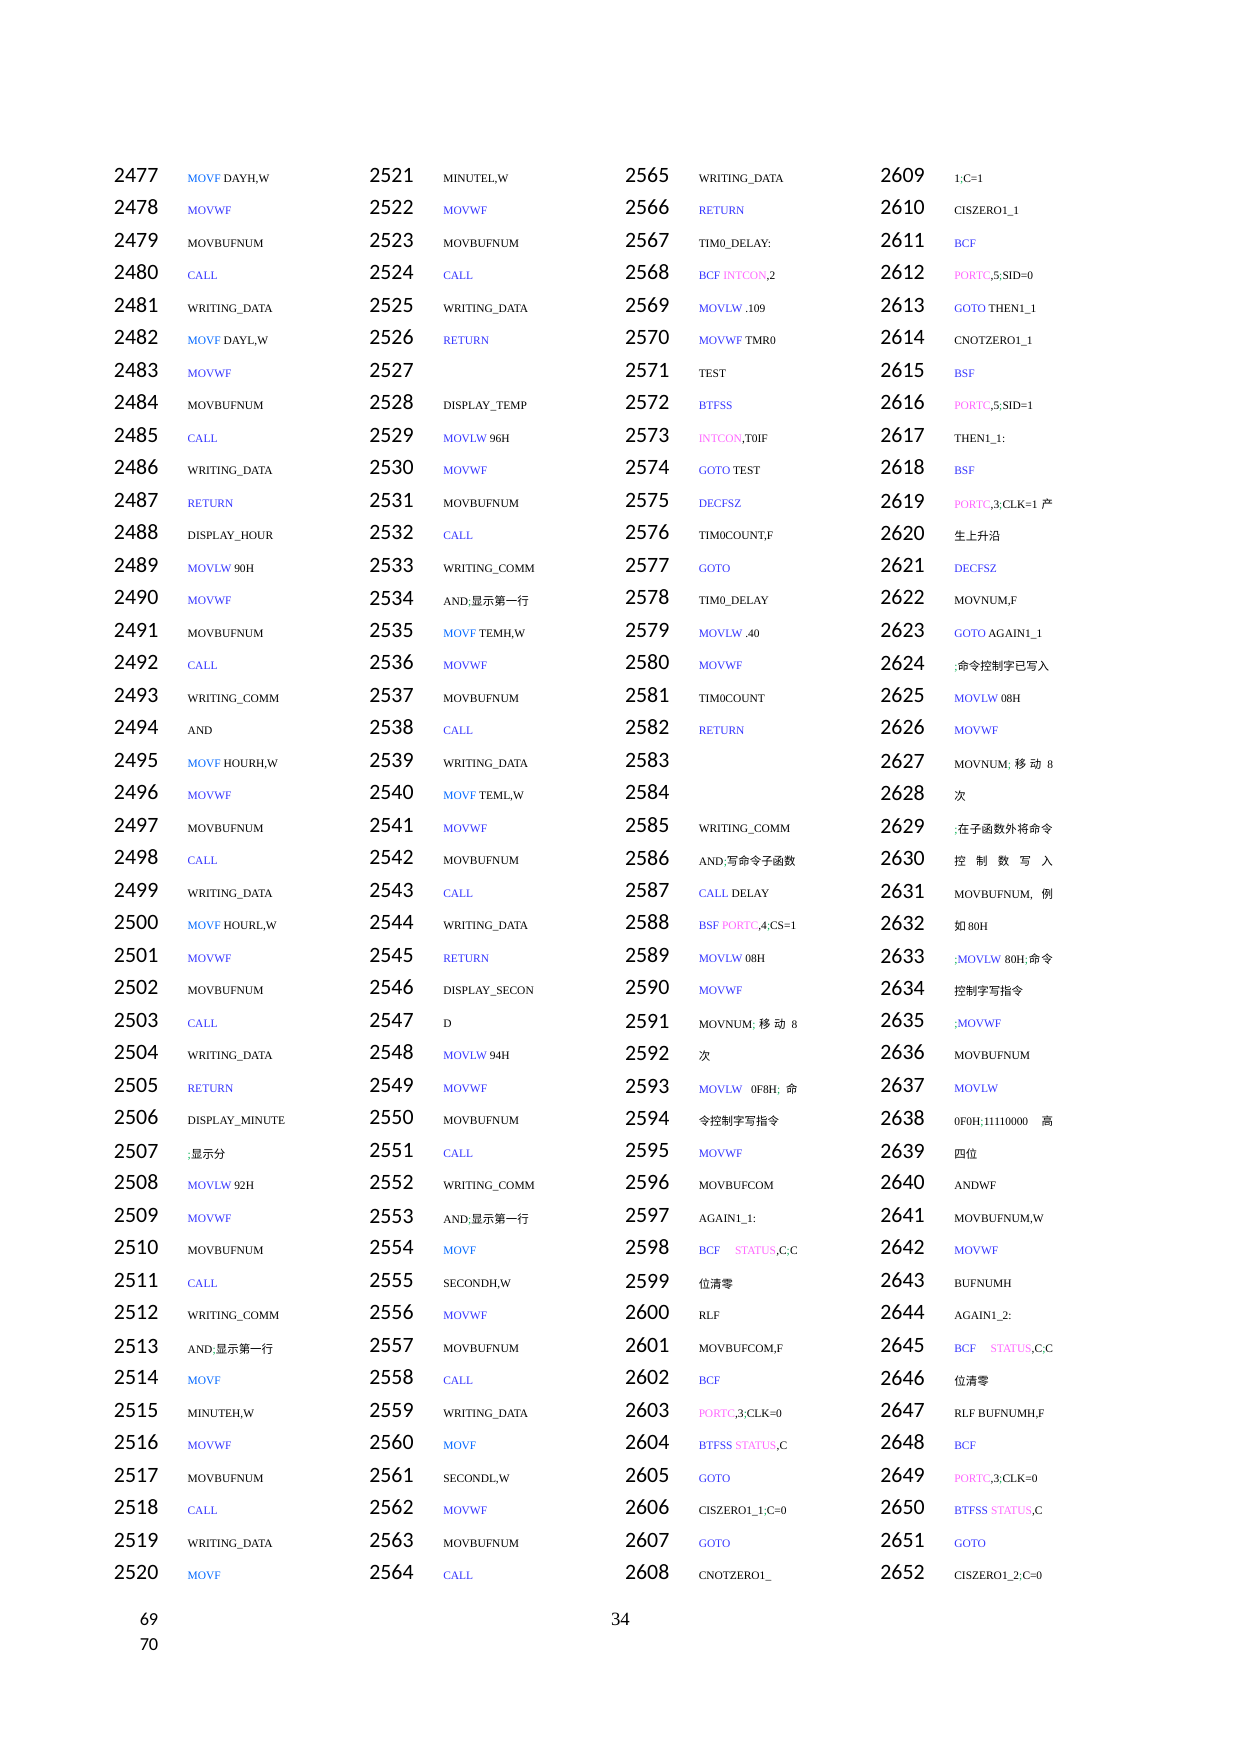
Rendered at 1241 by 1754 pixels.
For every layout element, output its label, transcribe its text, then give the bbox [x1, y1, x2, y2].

text CALL WRITING_COMMAND;显示第一行 [443, 519, 542, 617]
text AGAIN1_2: [954, 1299, 1053, 1332]
text DECFSZ TIM0COUNT,F [698, 487, 797, 552]
text MOVWF MOVBUFNUM [443, 1072, 542, 1137]
text RETURN [187, 487, 286, 519]
text CALL WRITING_DATA [187, 1494, 286, 1559]
text RETURN [698, 194, 797, 227]
text GOTO CNOTZERO1_1;C=1 [954, 162, 1053, 194]
text THEN1_1: [954, 422, 1053, 454]
text MOVWF TMR0 [698, 324, 797, 357]
text MOVWF MOVBUFNUM [187, 942, 286, 1007]
text MOVWF TIM0COUNT [698, 649, 797, 714]
text RETURN [187, 1072, 286, 1104]
text MOVWF BUFNUMH [954, 1234, 1053, 1299]
text MOVF SECONDH,W [443, 1234, 542, 1299]
text MOVF TEMH,W [443, 617, 542, 649]
text ;在子函数外将命令控制数写入MOVBUFNUM,例如80H [954, 812, 1053, 942]
text MOVLW 08H [954, 682, 1053, 714]
text ANDWF MOVBUFNUM,W [954, 1169, 1053, 1234]
text CALL WRITING_DATA [443, 714, 542, 779]
text CALL WRITING_DATA [443, 259, 542, 324]
text ;显示分 [187, 1137, 286, 1169]
text GOTO THEN1_1 [954, 292, 1053, 324]
text CALL DELAY [698, 877, 797, 909]
text CALL WRITING_DATA [187, 1007, 286, 1072]
text DISPLAY_HOUR [187, 519, 286, 552]
text MOVWF MOVNUM;移动8次 [954, 714, 1053, 812]
text WRITING_COMMAND;写命令子函数 [698, 812, 797, 877]
text MOVLW 96H [443, 422, 542, 454]
text CALL WRITING_DATA [443, 877, 542, 942]
text MOVLW .40 [698, 617, 797, 649]
text MOVWF MOVNUM;移动8次 [698, 974, 797, 1072]
text GOTO AGAIN1_1 [954, 617, 1053, 649]
text GOTO CNOTZERO1_1;C=1 [698, 1527, 797, 1592]
text MOVWF MOVBUFNUM [443, 649, 542, 714]
text CALL WRITING_COMMAND [187, 649, 286, 747]
text ;MOVWF MOVBUFNUM [954, 1007, 1053, 1072]
text MOVLW 0F8H;命令控制字写指令 [698, 1072, 797, 1137]
text CALL WRITING_DATA [443, 1364, 542, 1429]
text MOVLW 92H [187, 1169, 286, 1202]
text MOVF MINUTEL,W [443, 162, 542, 194]
text MOVWF MOVBUFNUM [443, 1299, 542, 1364]
text MOVLW 08H [698, 942, 797, 974]
text RETURN [443, 942, 542, 974]
text BCF STATUS,C;C位清零 [954, 1332, 1053, 1397]
text MOVWF MOVBUFNUM [187, 357, 286, 422]
text BCF STATUS,C;C位清零 [698, 1234, 797, 1299]
text MOVF HOURL,W [187, 909, 286, 942]
text CALL WRITING_DATA [443, 1559, 542, 1592]
text GOTO TIM0_DELAY [698, 552, 797, 617]
text DISPLAY_MINUTE [187, 1104, 286, 1137]
text ;命令控制字已写入 [954, 649, 1053, 682]
text CALL WRITING_DATA [187, 422, 286, 487]
text RLF MOVBUFCOM,F [698, 1299, 797, 1364]
text BTFSS STATUS,C [698, 1429, 797, 1462]
text DISPLAY_TEMP [443, 389, 542, 422]
text RLF BUFNUMH,F [954, 1397, 1053, 1429]
text MOVWF MOVBUFNUM [187, 1202, 286, 1267]
text ;MOVLW 80H;命令控制字写指令 [954, 942, 1053, 1007]
text AGAIN1_1: [698, 1202, 797, 1234]
text MOVWF MOVBUFNUM [443, 454, 542, 519]
text BCF PORTC,5;SID=0 [954, 227, 1053, 292]
text GOTO CISZERO1_1;C=0 [698, 1462, 797, 1527]
text MOVF MINUTEH,W [187, 1364, 286, 1429]
text BTFSS STATUS,C [954, 1494, 1053, 1527]
text MOVF SECONDL,W [443, 1429, 542, 1494]
text GOTO TEST [698, 454, 797, 487]
text MOVLW 90H [187, 552, 286, 584]
text MOVLW .109 [698, 292, 797, 324]
text CNOTZERO1_1 [954, 324, 1053, 357]
text DISPLAY_SECOND [443, 974, 542, 1039]
text CALL WRITING_DATA [698, 162, 797, 194]
text CISZERO1_1 [954, 194, 1053, 227]
text CALL WRITING_COMMAND;显示第一行 [187, 1267, 286, 1364]
text BCF PORTC,3;CLK=0 [954, 1429, 1053, 1494]
text TIM0_DELAY: [698, 227, 797, 259]
text BSF PORTC,5;SID=1 [954, 357, 1053, 422]
text DECFSZ MOVNUM,F [954, 552, 1053, 617]
text TEST [698, 357, 797, 389]
text MOVF TEML,W [443, 779, 542, 812]
text MOVWF MOVBUFNUM [443, 194, 542, 259]
text BCF PORTC,3;CLK=0 [698, 1364, 797, 1429]
text MOVF HOURH,W [187, 747, 286, 779]
text BCF INTCON,2 [698, 259, 797, 292]
text MOVF DAYL,W [187, 324, 286, 357]
text RETURN [698, 714, 797, 747]
text MOVF MINUTEL,W [187, 1559, 286, 1592]
text CALL WRITING_COMMAND;显示第一行 [443, 1137, 542, 1234]
text BSF PORTC,3;CLK=1产生上升沿 [954, 454, 1053, 552]
text MOVWF MOVBUFNUM [187, 779, 286, 844]
text RETURN [443, 324, 542, 357]
text BTFSS INTCON,T0IF [698, 389, 797, 454]
text CALL WRITING_DATA [187, 844, 286, 909]
text MOVWF MOVBUFNUM [187, 1429, 286, 1494]
text BSF PORTC,4;CS=1 [698, 909, 797, 942]
text MOVF DAYH,W [187, 162, 286, 194]
text CALL WRITING_DATA [187, 259, 286, 324]
text MOVWF MOVBUFCOM [698, 1137, 797, 1202]
text MOVWF MOVBUFNUM [187, 584, 286, 649]
text MOVWF MOVBUFNUM [187, 194, 286, 259]
text GOTO CISZERO1_2;C=0 [954, 1527, 1053, 1592]
text MOVLW 0F0H;11110000 高四位 [954, 1072, 1053, 1169]
text MOVWF MOVBUFNUM [443, 1494, 542, 1559]
text MOVWF MOVBUFNUM [443, 812, 542, 877]
text MOVLW 94H [443, 1039, 542, 1072]
